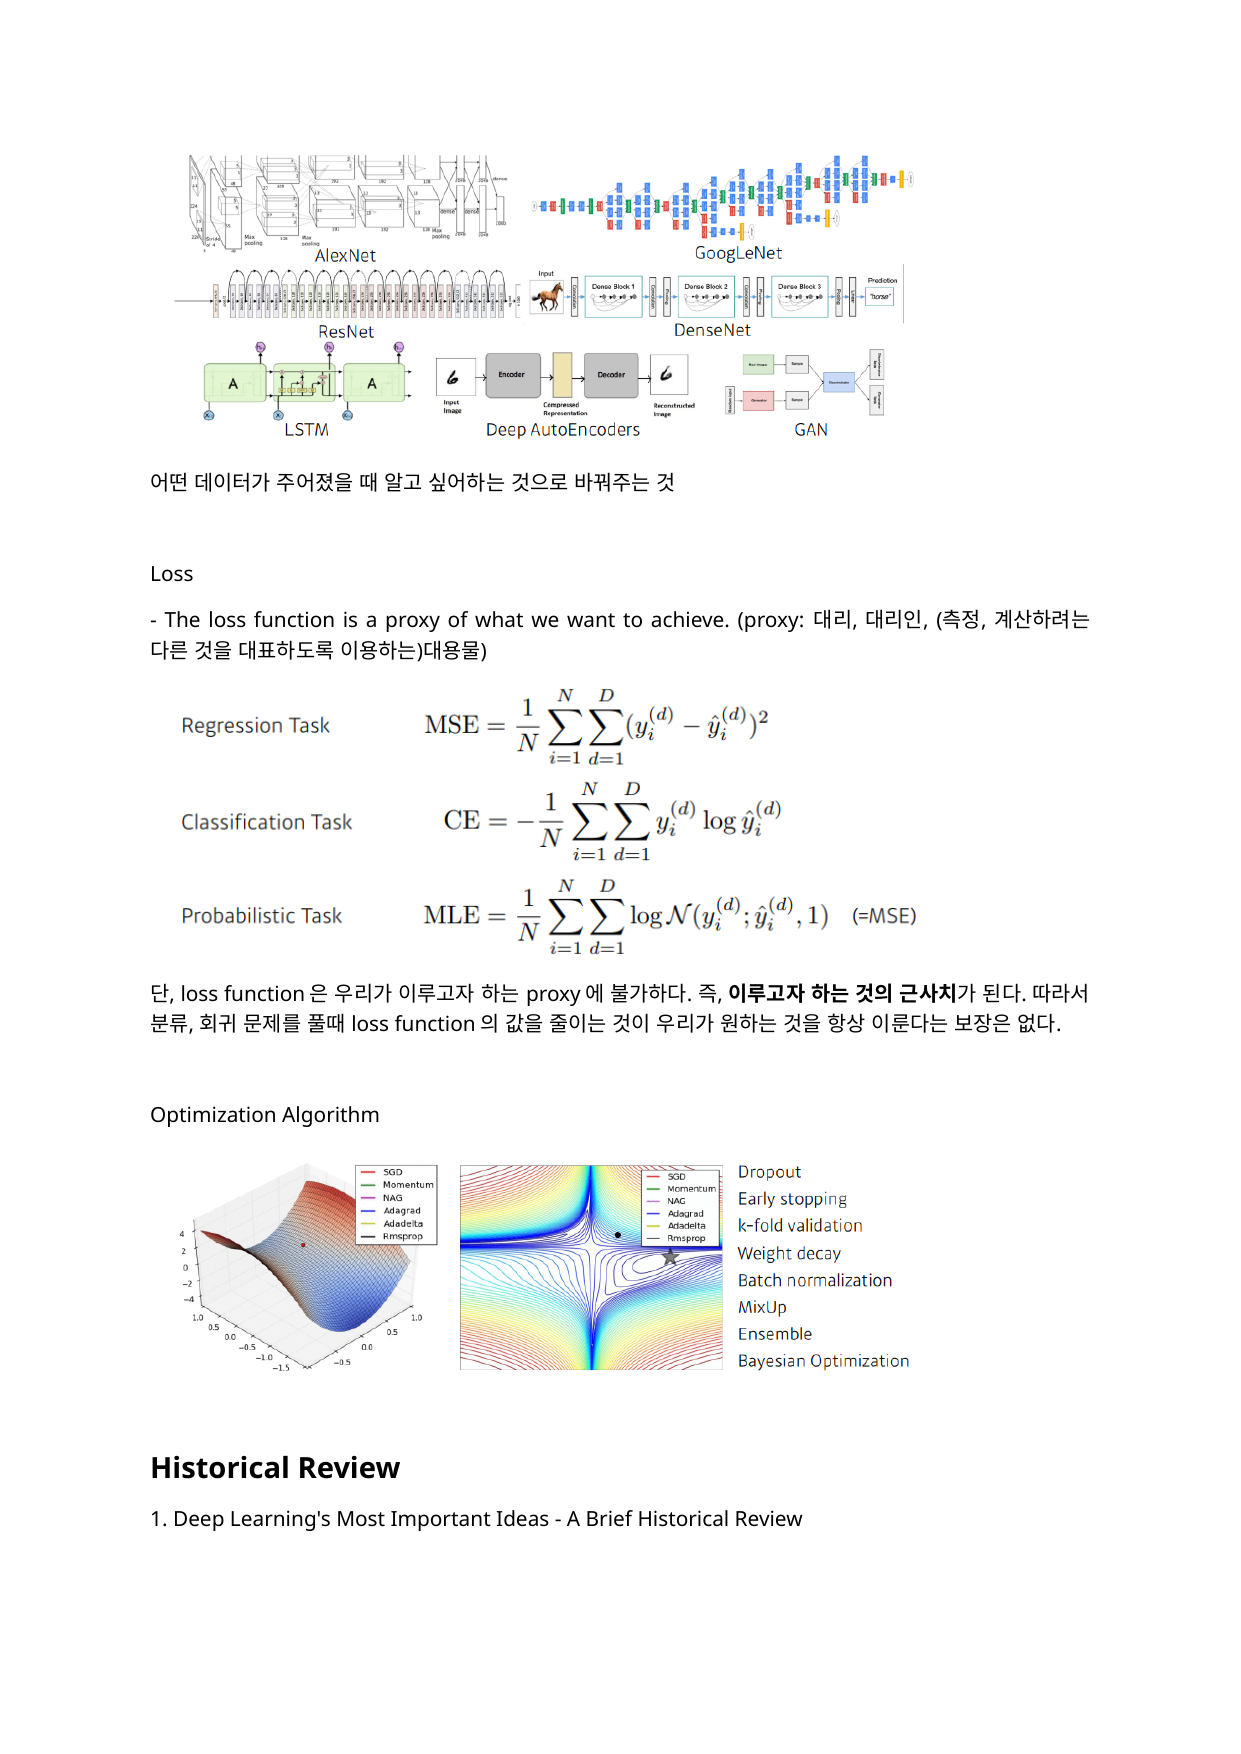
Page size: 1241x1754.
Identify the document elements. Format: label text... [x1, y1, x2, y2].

text - The loss function is a proxy of what we want to achieve. (proxy: 대리, 대리인, (측정, 계산하려는 다른 것을 대표하도록 이용하는)대용물) [150, 604, 1090, 664]
text Optimization Algorithm [150, 1100, 1090, 1128]
text 1. Deep Learning's Most Important Ideas - A Brief Historical Review [150, 1504, 1090, 1532]
text 어떤 데이터가 주어졌을 때 알고 싶어하는 것으로 바꿔주는 것 [150, 467, 1090, 497]
text Loss [150, 559, 1090, 587]
text 단, loss function은 우리가 이루고자 하는 proxy에 불가하다. 즉, 이루고자 하는 것의 근사치가 된다. 따라서 분류, 회귀 문제를 풀때 loss function의 값을 줄이는 것이 우리가 원하는 것을 항상 이룬다는 보장은 없다. [150, 977, 1090, 1038]
text Historical Review [150, 1447, 1090, 1487]
